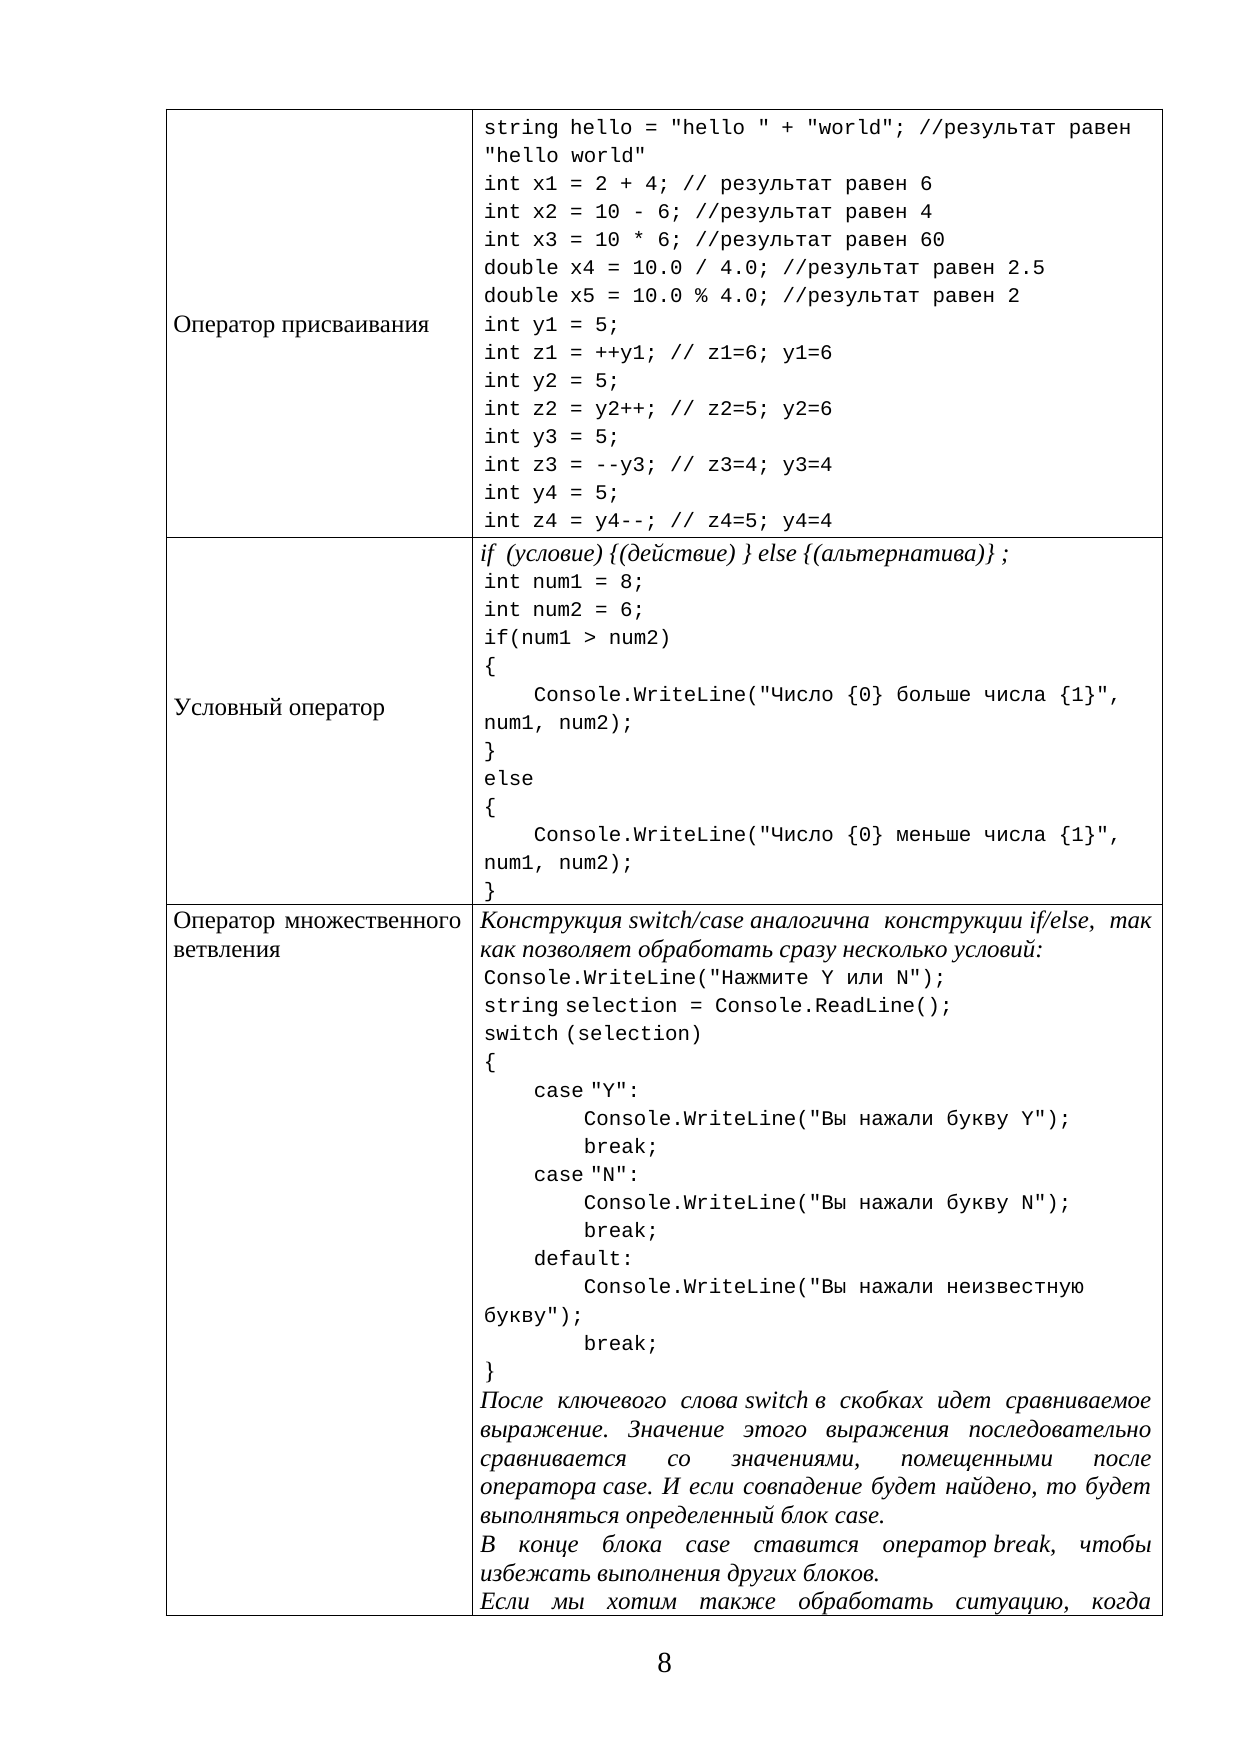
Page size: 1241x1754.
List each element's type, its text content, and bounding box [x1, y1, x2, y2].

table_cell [167, 905, 472, 1615]
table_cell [473, 905, 1162, 1615]
table_header Оператор присваивания [167, 110, 472, 537]
table_cell Условный оператор [167, 538, 472, 904]
table_cell if (условие) {(действие) } else {(альтернатива)} ; int num1 = 8; int num2 = 6; if(num1 > num2) { Console.WriteLine("Число {0} больше числа {1}", num1, num2); } else { Console.WriteLine("Число {0} меньше числа {1}", num1, num2); } [473, 538, 1162, 904]
table_header string hello = "hello " + "world"; //результат равен "hello world" int x1 = 2 + 4; // результат равен 6 int x2 = 10 - 6; //результат равен 4 int x3 = 10 * 6; //результат равен 60 double x4 = 10.0 / 4.0; //результат равен 2.5 double x5 = 10.0 % 4.0; //результат равен 2 int y1 = 5; int z1 = ++y1; // z1=6; y1=6 int y2 = 5; int z2 = y2++; // z2=5; y2=6 int y3 = 5; int z3 = --y3; // z3=4; y3=4 int y4 = 5; int z4 = y4--; // z4=5; y4=4 [473, 110, 1162, 537]
